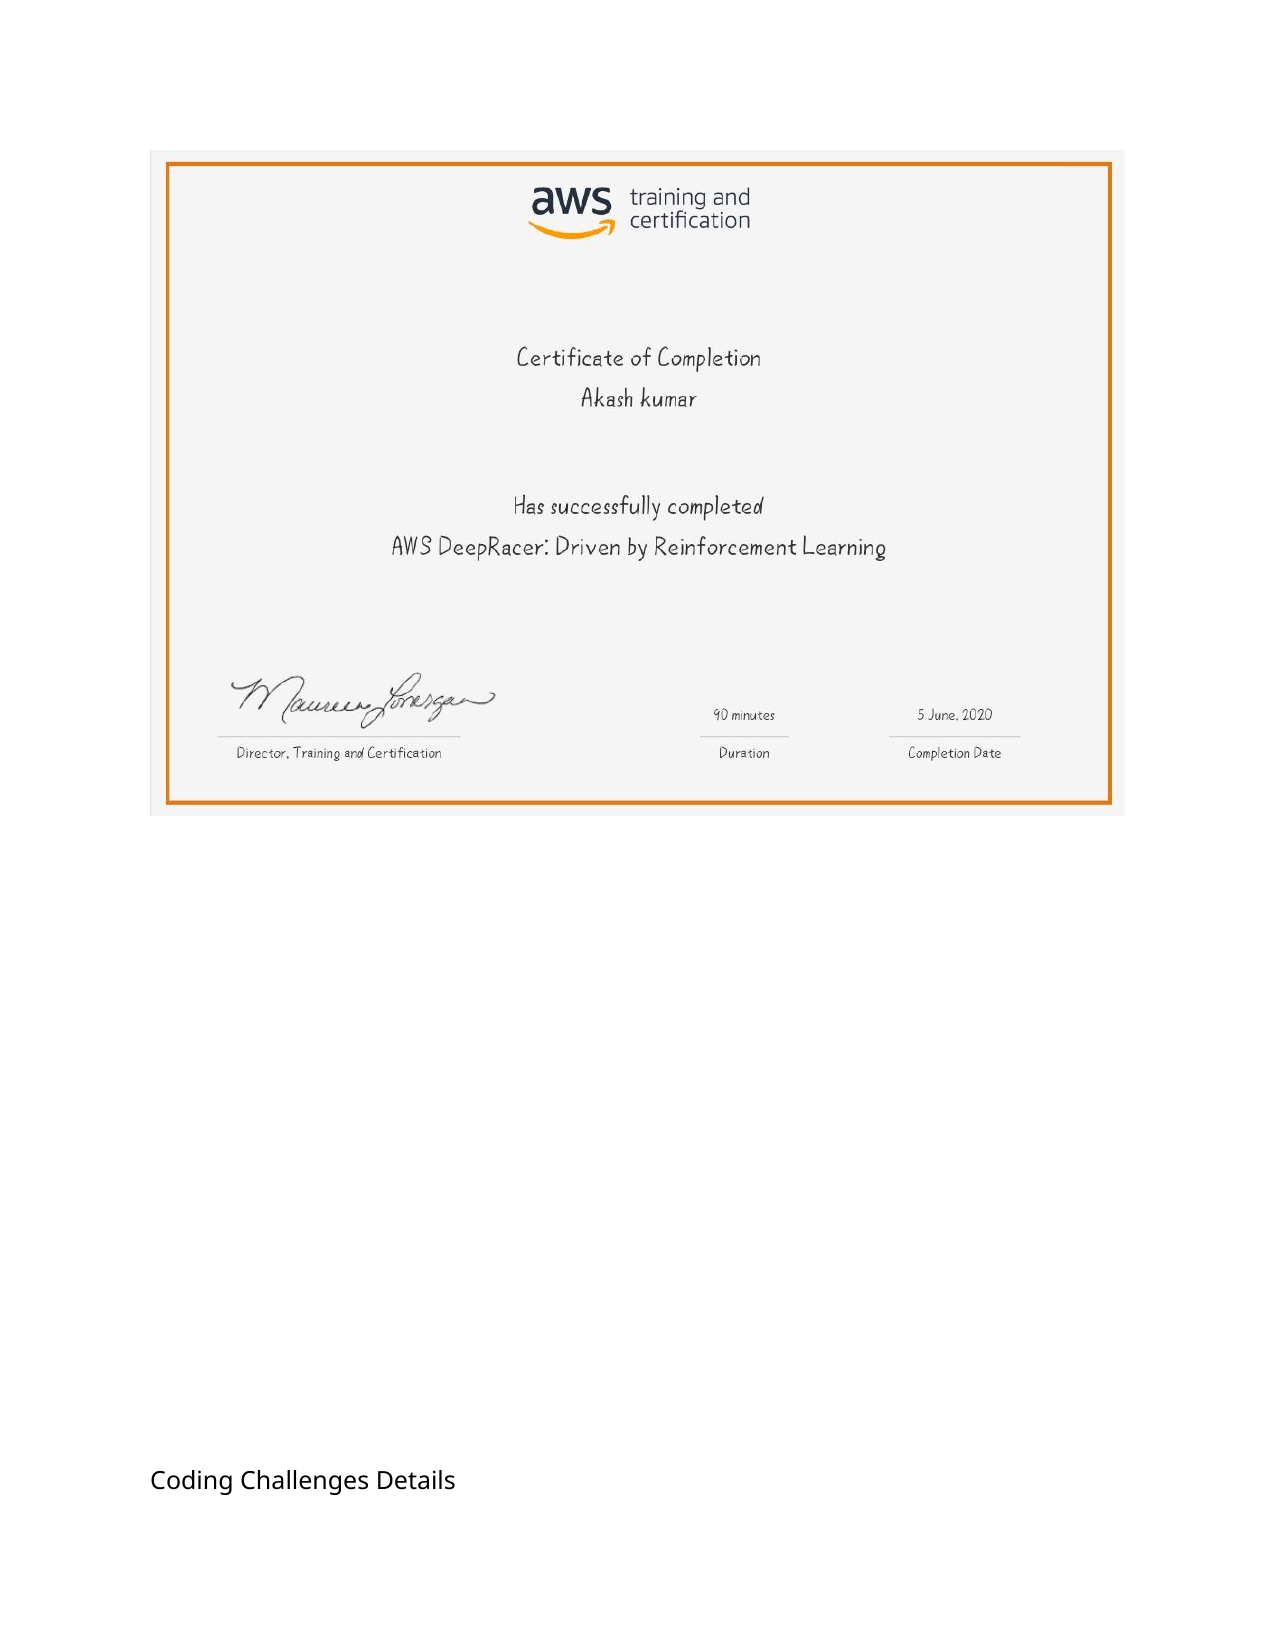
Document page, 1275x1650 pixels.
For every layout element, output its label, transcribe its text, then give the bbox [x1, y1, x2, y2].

picture [150, 150, 1125, 816]
text Coding Challenges Details [150, 1462, 1125, 1497]
